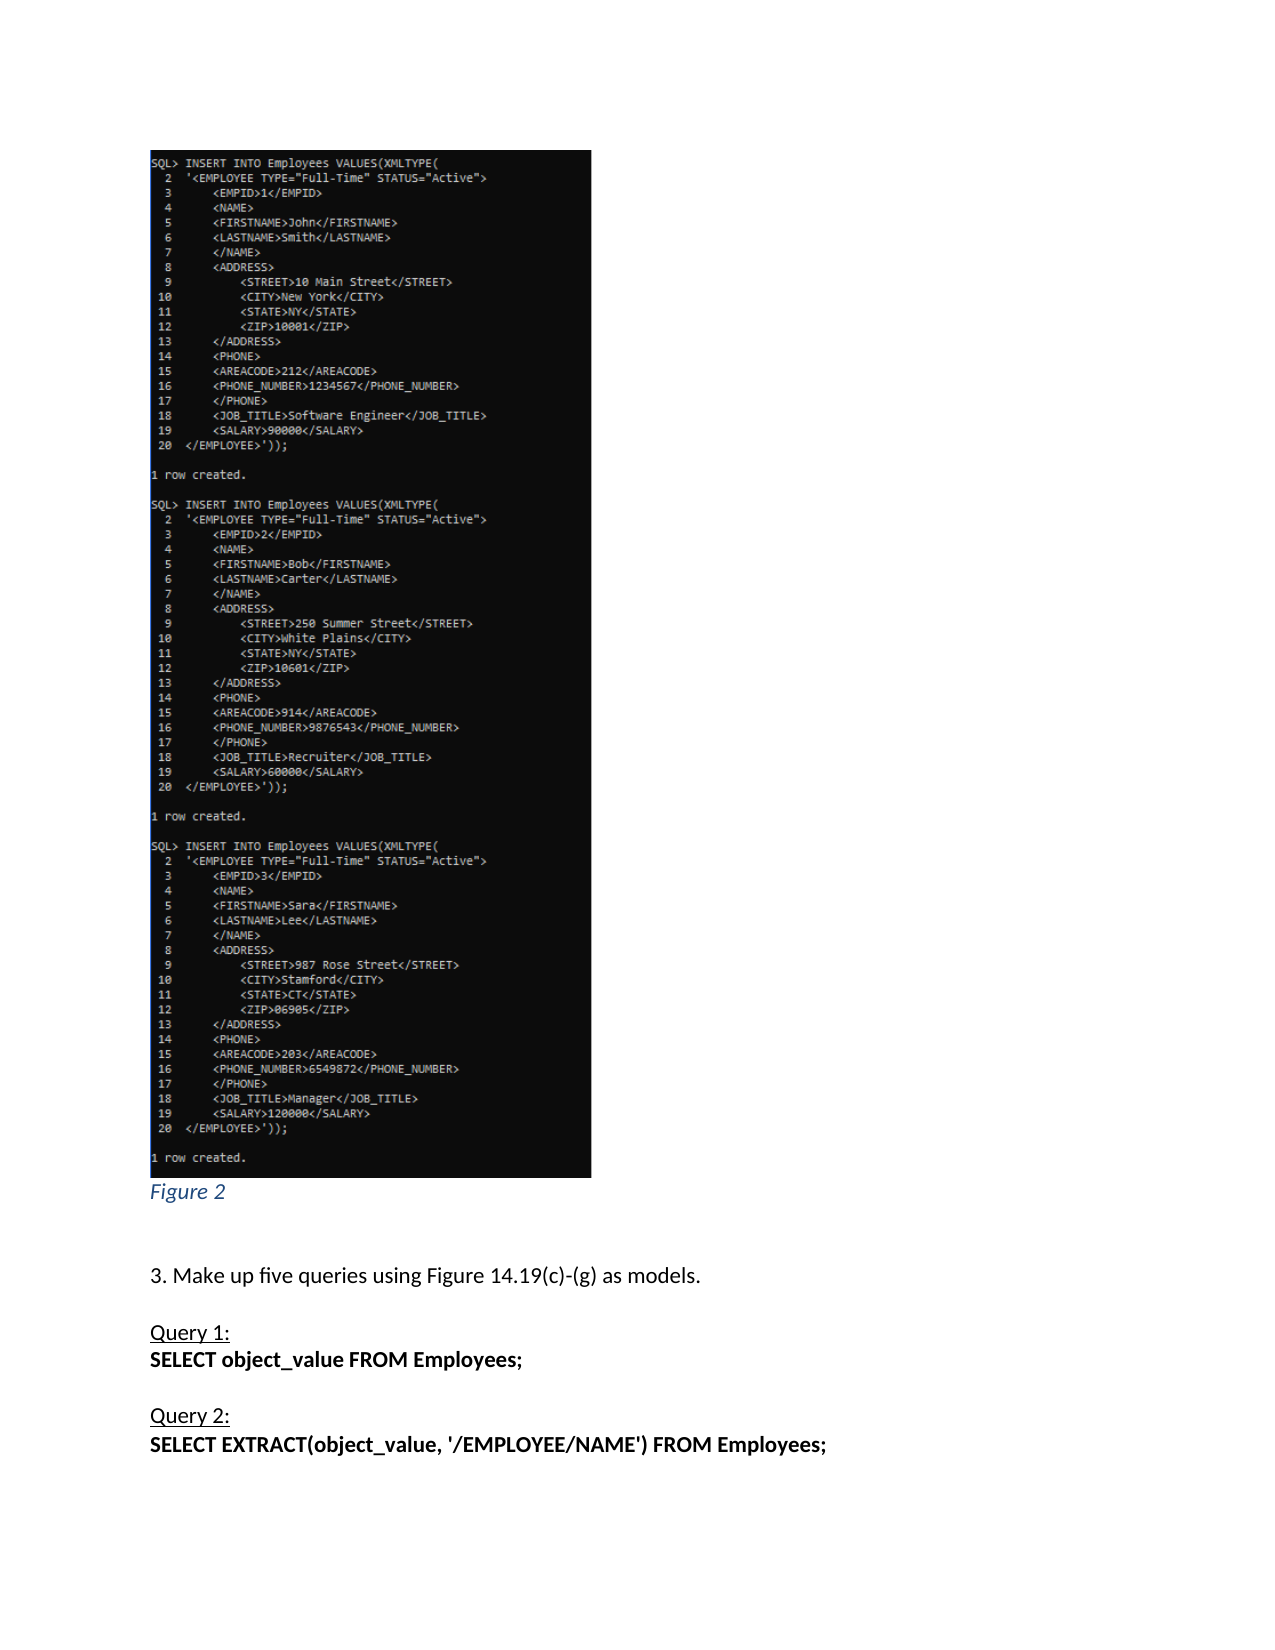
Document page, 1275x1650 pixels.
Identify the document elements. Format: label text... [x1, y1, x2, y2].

picture [150, 150, 592, 1178]
list Query 2: [150, 1402, 1125, 1430]
list SELECT object_value FROM Employees; [150, 1346, 1125, 1374]
text Figure 2 [150, 1177, 1125, 1206]
list SELECT EXTRACT(object_value, '/EMPLOYEE/NAME') FROM Employees; [150, 1430, 1125, 1458]
list 3. Make up five queries using Figure 14.19(c)-(g) as models. [150, 1262, 1125, 1289]
list Query 1: [150, 1318, 1125, 1346]
